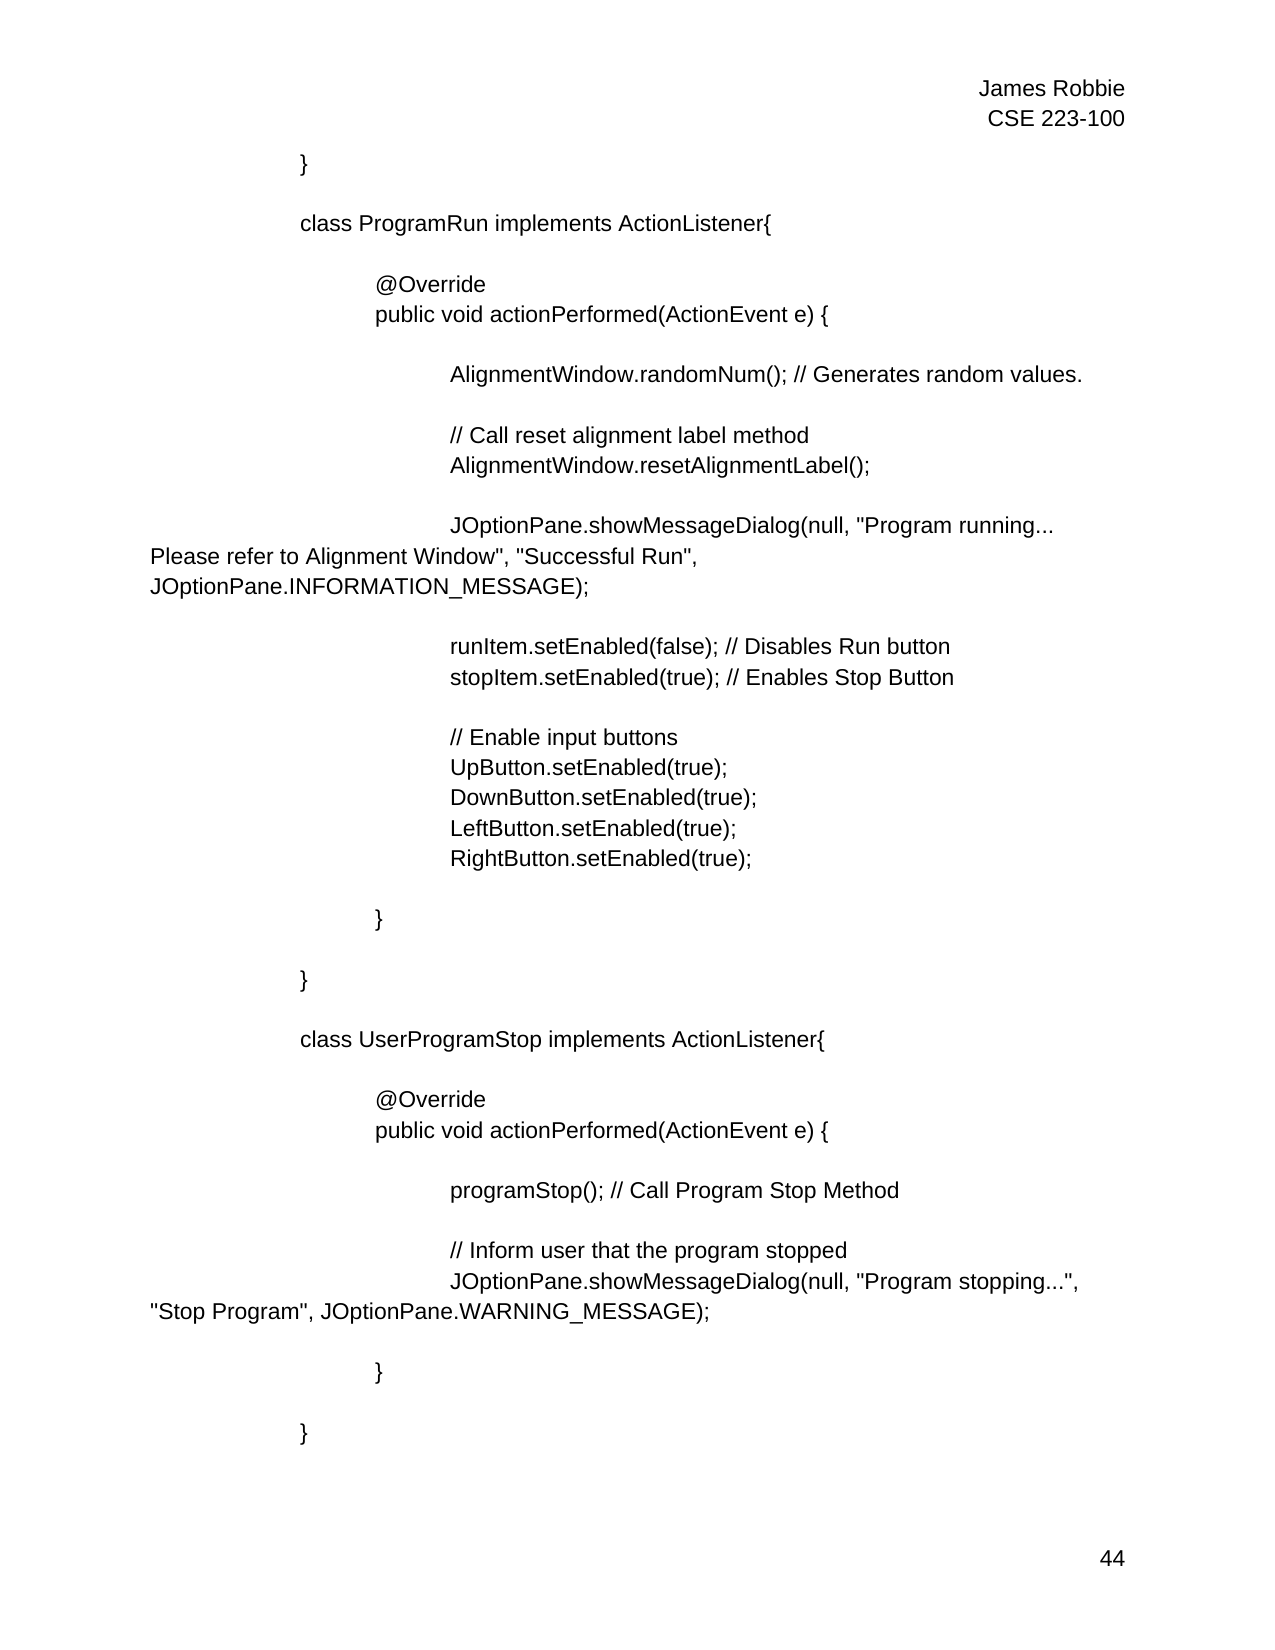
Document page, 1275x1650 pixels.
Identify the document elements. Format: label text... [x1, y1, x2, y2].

text LeftButton.setEnabled(true); [150, 814, 1125, 841]
text } [150, 150, 1125, 176]
text } [150, 905, 1125, 932]
text AlignmentWindow.randomNum(); // Generates random values. [150, 361, 1125, 388]
text @Override [150, 1086, 1125, 1113]
text public void actionPerformed(ActionEvent e) { [150, 1117, 1125, 1143]
text // Inform user that the program stopped [150, 1237, 1125, 1264]
text @Override [150, 271, 1125, 297]
text stopItem.setEnabled(true); // Enables Stop Button [150, 663, 1125, 690]
text } [150, 1358, 1125, 1385]
text // Call reset alignment label method [150, 422, 1125, 448]
text RightButton.setEnabled(true); [150, 845, 1125, 871]
text public void actionPerformed(ActionEvent e) { [150, 301, 1125, 327]
text } [150, 1419, 1125, 1445]
text JOptionPane.showMessageDialog(null, "Program stopping...", "Stop Program", JOptionPane.WARNING_MESSAGE); [150, 1268, 1125, 1324]
text JOptionPane.showMessageDialog(null, "Program running... Please refer to Alignment Window", "Successful Run", JOptionPane.INFORMATION_MESSAGE); [150, 512, 1125, 599]
text // Enable input buttons [150, 724, 1125, 750]
text } [150, 966, 1125, 992]
text runItem.setEnabled(false); // Disables Run button [150, 633, 1125, 660]
text AlignmentWindow.resetAlignmentLabel(); [150, 452, 1125, 478]
text class ProgramRun implements ActionListener{ [150, 210, 1125, 237]
text programStop(); // Call Program Stop Method [150, 1177, 1125, 1203]
text UpButton.setEnabled(true); [150, 754, 1125, 781]
text DownButton.setEnabled(true); [150, 784, 1125, 811]
text class UserProgramStop implements ActionListener{ [150, 1026, 1125, 1052]
